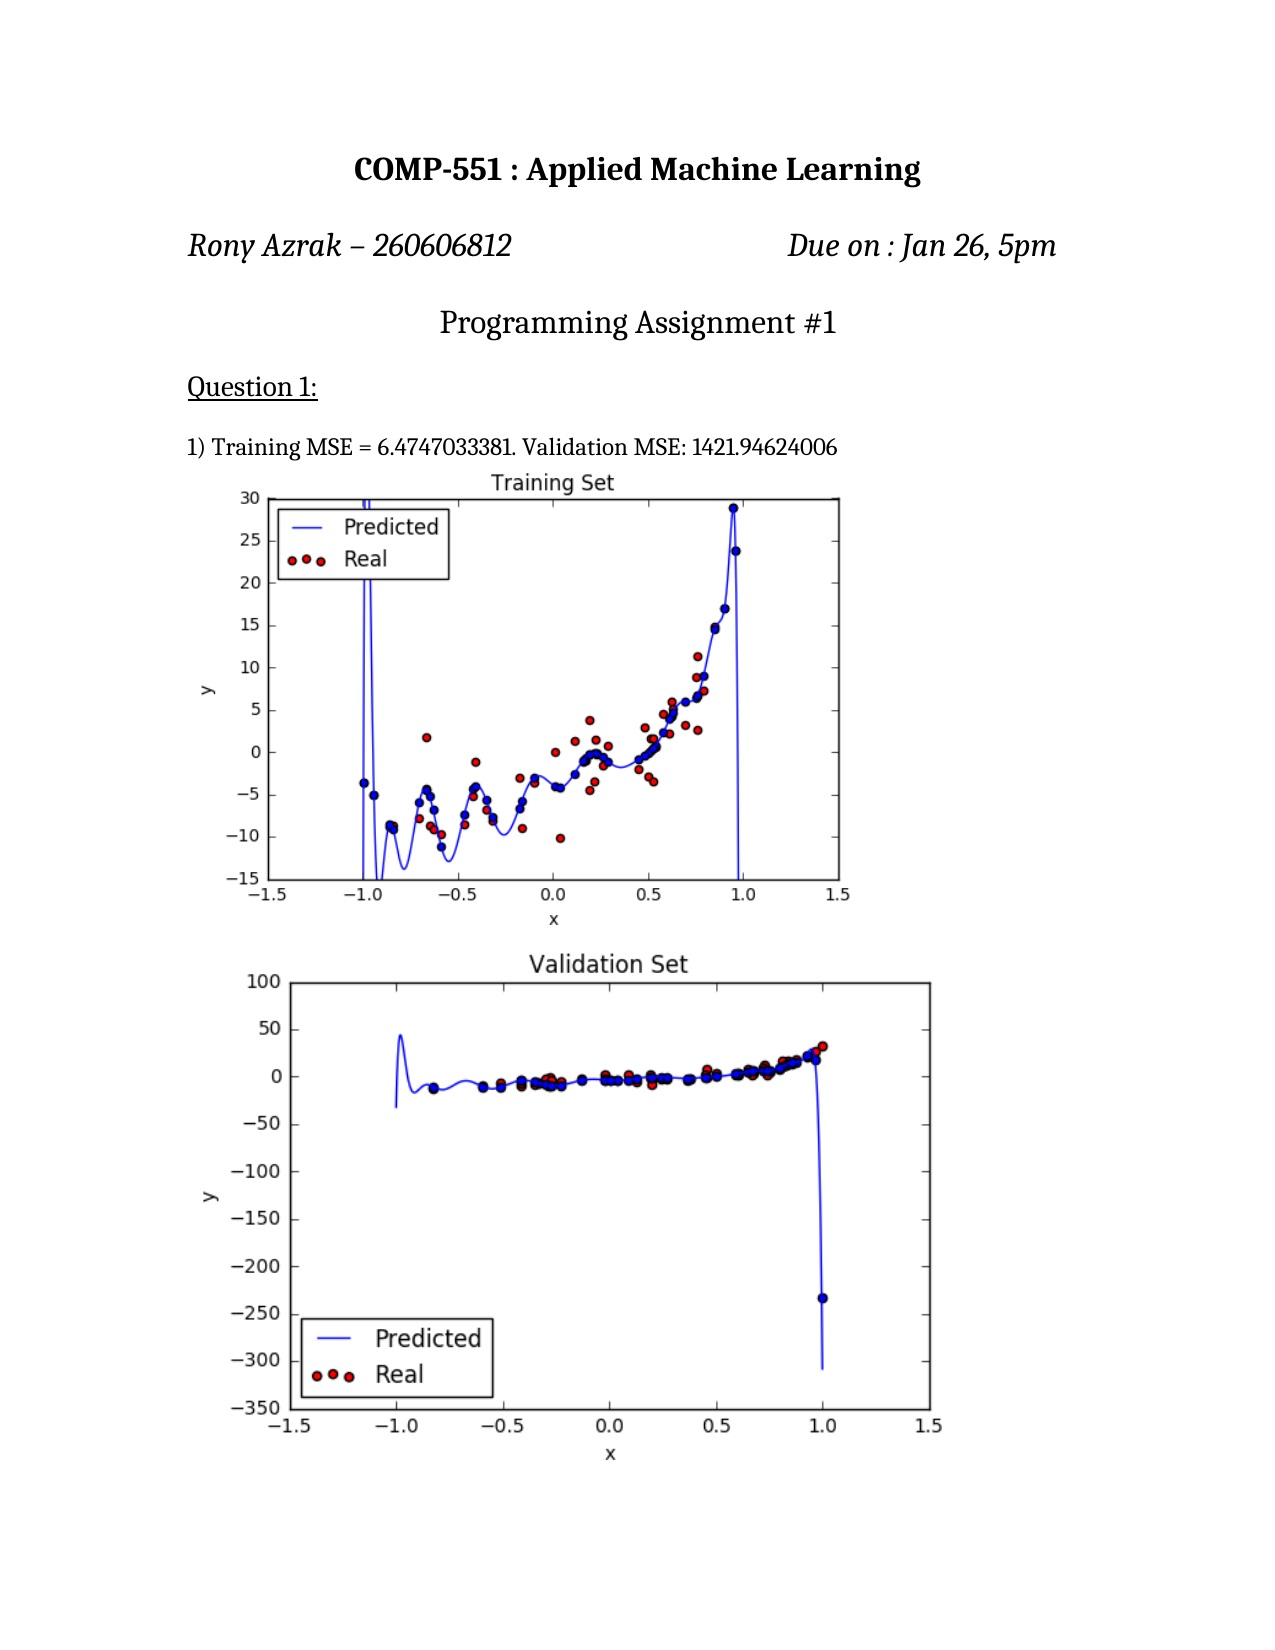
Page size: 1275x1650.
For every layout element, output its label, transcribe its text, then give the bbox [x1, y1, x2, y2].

text Question 1: [187, 370, 1087, 404]
picture [187, 461, 957, 1478]
text COMP-551 : Applied Machine Learning [187, 150, 1087, 188]
text 1) Training MSE = 6.4747033381. Validation MSE: 1421.94624006 [187, 433, 1087, 461]
text Programming Assignment #1 [187, 303, 1087, 342]
text Rony Azrak – 260606812 Due on : Jan 26, 5pm [187, 227, 1087, 265]
